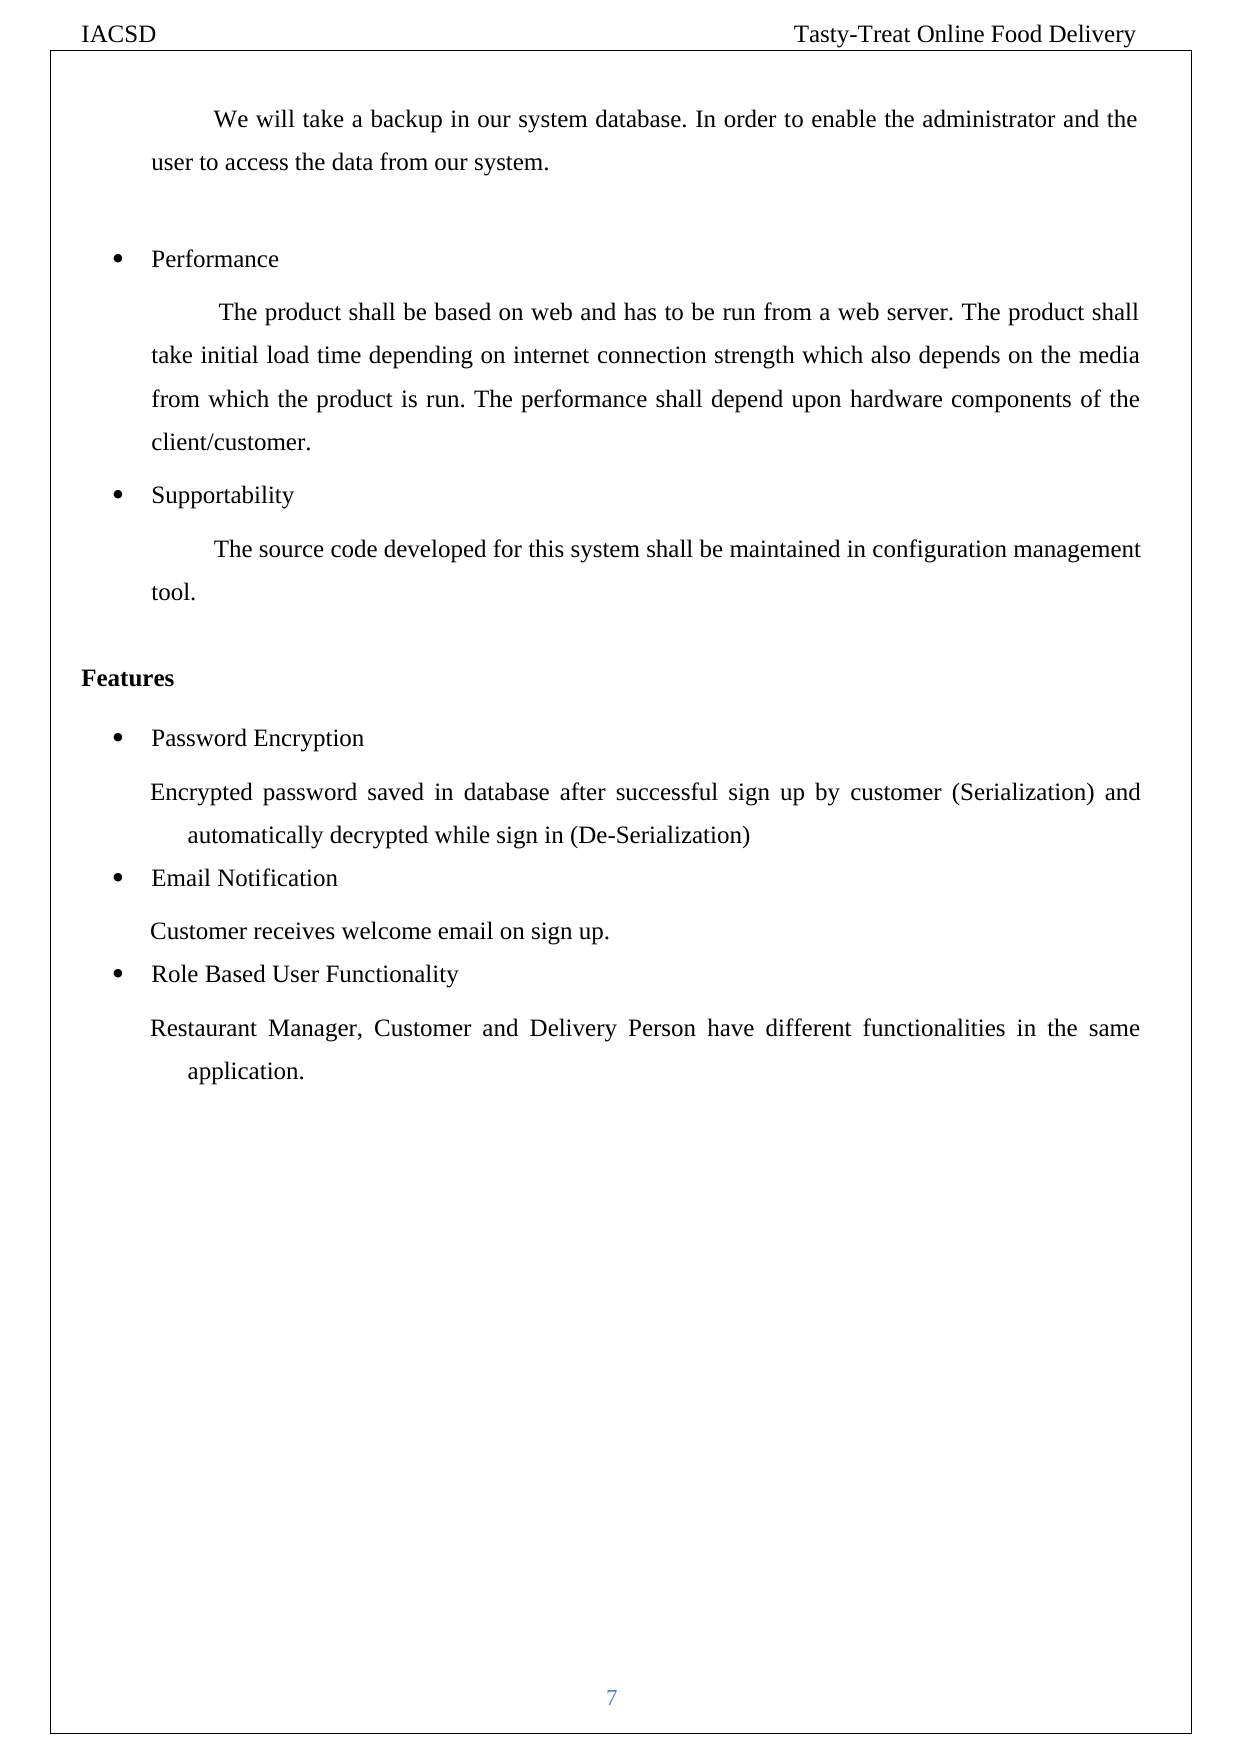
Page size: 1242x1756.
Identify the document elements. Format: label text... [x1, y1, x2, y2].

text Features [81, 663, 1142, 692]
list Email Notification [114, 863, 1142, 892]
list The product shall be based on web and has to be run from a web server. The product shall take initial load time depending on internet connection strength which also depends on the media from which the product is run. The performance shall depend upon hardware components of the client/customer. [114, 297, 1142, 456]
list Role Based User Functionality [114, 959, 1142, 988]
list Supportability [114, 480, 1142, 509]
list The source code developed for this system shall be maintained in configuration management tool. [114, 534, 1142, 606]
list We will take a backup in our system database. In order to enable the administrator and the user to access the data from our system. [114, 104, 1142, 176]
list Password Encryption [114, 723, 1142, 752]
list Restaurant Manager, Customer and Delivery Person have different functionalities in the same application. [150, 1013, 1142, 1085]
list Encrypted password saved in database after successful sign up by customer (Serialization) and automatically decrypted while sign in (De-Serialization) [150, 777, 1142, 848]
list Customer receives welcome email on sign up. [150, 916, 1142, 945]
list Performance [114, 244, 1142, 273]
